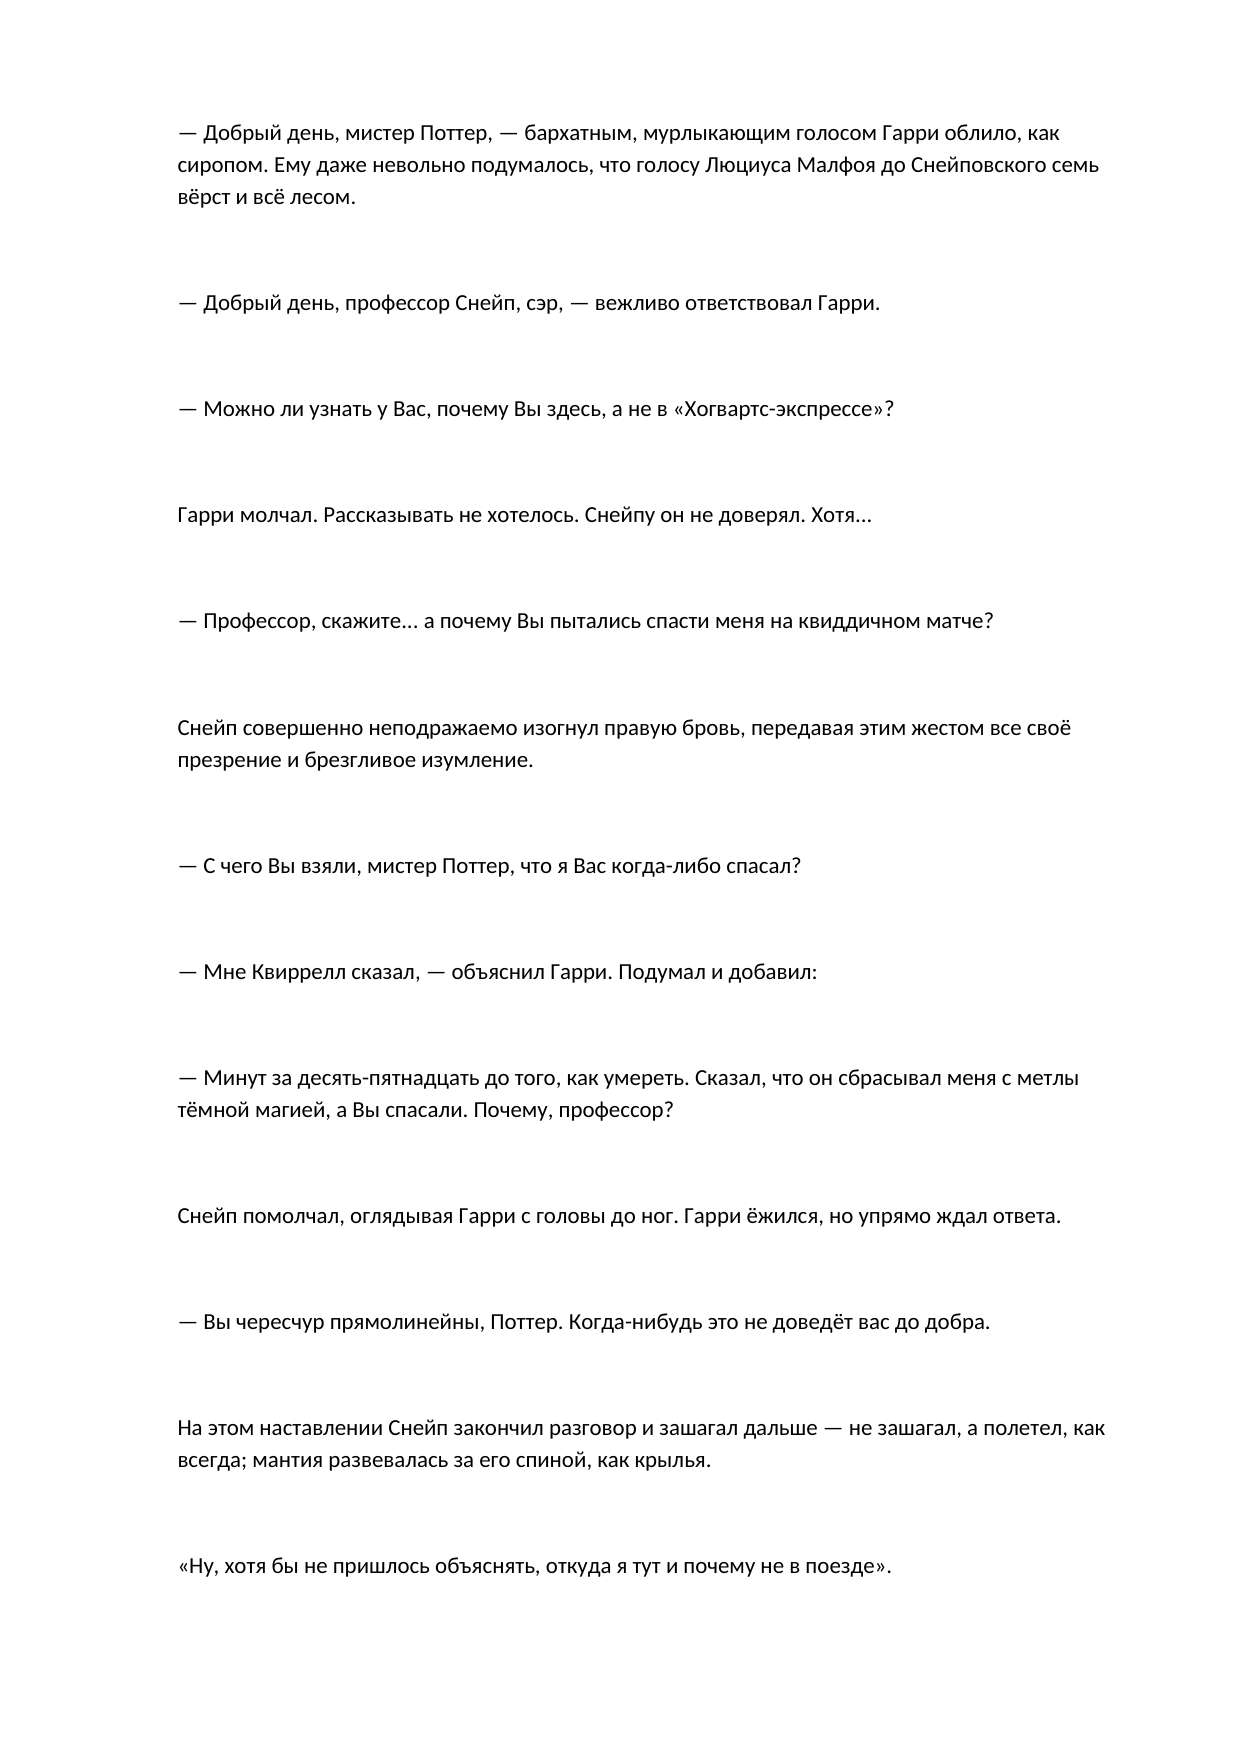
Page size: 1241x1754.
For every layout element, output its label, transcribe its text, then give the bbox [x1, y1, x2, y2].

text Снейп совершенно неподражаемо изогнул правую бровь, передавая этим жестом все своё презрение и брезгливое изумление. [177, 713, 1152, 773]
text — Вы чересчур прямолинейны, Поттер. Когда-нибудь это не доведёт вас до добра. [177, 1307, 1152, 1335]
text — Профессор, скажите... а почему Вы пытались спасти меня на квиддичном матче? [177, 607, 1152, 635]
text На этом наставлении Снейп закончил разговор и зашагал дальше — не зашагал, а полетел, как всегда; мантия развевалась за его спиной, как крылья. [177, 1413, 1152, 1473]
text — Добрый день, профессор Снейп, сэр, — вежливо ответствовал Гарри. [177, 288, 1152, 317]
text — Мне Квиррелл сказал, — объяснил Гарри. Подумал и добавил: [177, 957, 1152, 985]
text Гарри молчал. Рассказывать не хотелось. Снейпу он не доверял. Хотя... [177, 501, 1152, 529]
text Снейп помолчал, оглядывая Гарри с головы до ног. Гарри ёжился, но упрямо ждал ответа. [177, 1201, 1152, 1229]
text «Ну, хотя бы не пришлось объяснять, откуда я тут и почему не в поезде». [177, 1552, 1152, 1579]
text — Добрый день, мистер Поттер, — бархатным, мурлыкающим голосом Гарри облило, как сиропом. Ему даже невольно подумалось, что голосу Люциуса Малфоя до Снейповского семь вёрст и всё лесом. [177, 118, 1152, 211]
text — Минут за десять-пятнадцать до того, как умереть. Сказал, что он сбрасывал меня с метлы тёмной магией, а Вы спасали. Почему, профессор? [177, 1063, 1152, 1123]
text — С чего Вы взяли, мистер Поттер, что я Вас когда-либо спасал? [177, 851, 1152, 879]
text — Можно ли узнать у Вас, почему Вы здесь, а не в «Хогвартс-экспрессе»? [177, 394, 1152, 423]
